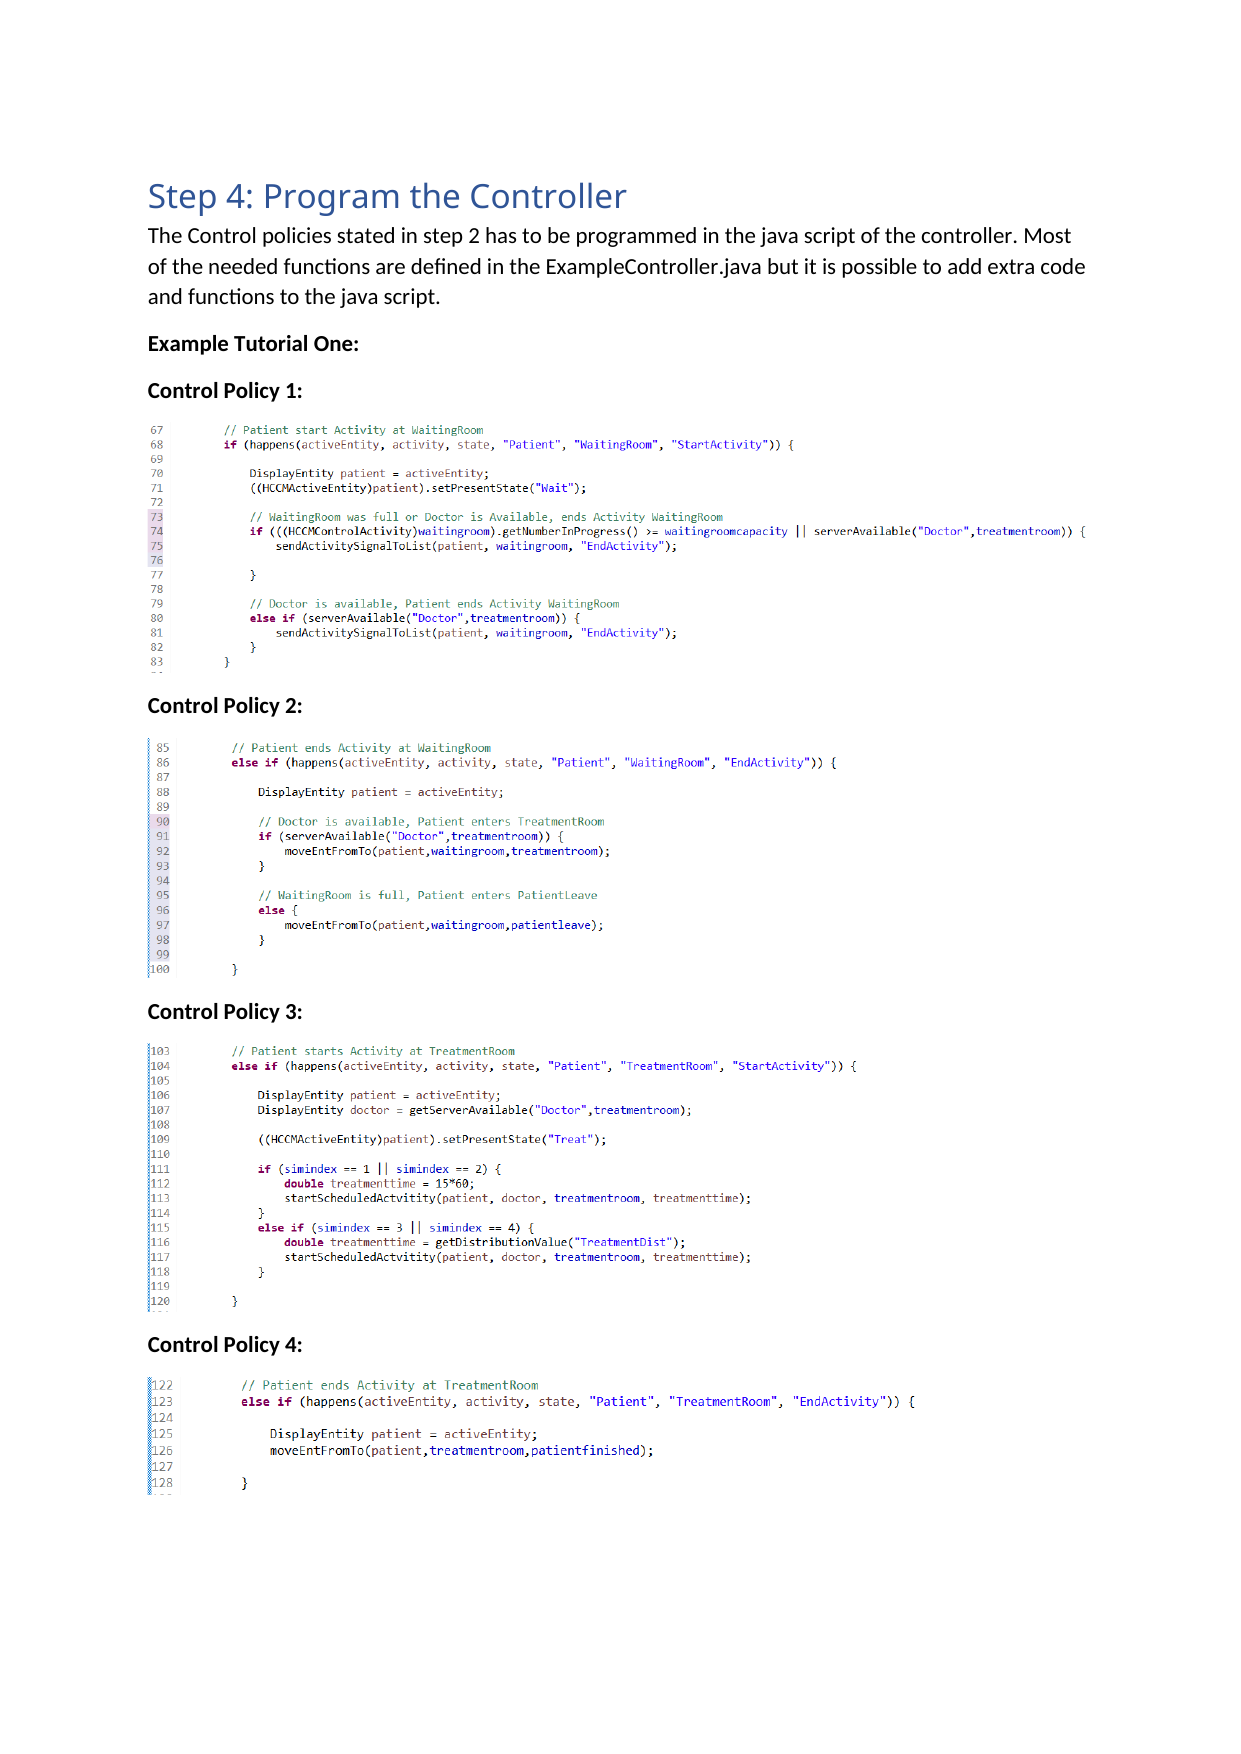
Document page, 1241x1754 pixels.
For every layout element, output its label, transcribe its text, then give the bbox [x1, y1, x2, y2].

picture [147, 1043, 1093, 1312]
text Example Tutorial One: [148, 329, 1093, 357]
text Control Policy 1: [148, 376, 1093, 404]
subtitle Step 4: Program the Controller [148, 173, 1093, 218]
text Control Policy 2: [148, 691, 1093, 719]
text Control Policy 4: [148, 1330, 1093, 1358]
text Control Policy 3: [148, 997, 1093, 1025]
picture [147, 1377, 1093, 1495]
picture [147, 738, 1093, 978]
text The Control policies stated in step 2 has to be programmed in the java script of the controller. Most of the needed functions are defined in the ExampleController.java but it is possible to add extra code and functions to the java script. [148, 222, 1093, 310]
picture [147, 422, 1093, 673]
